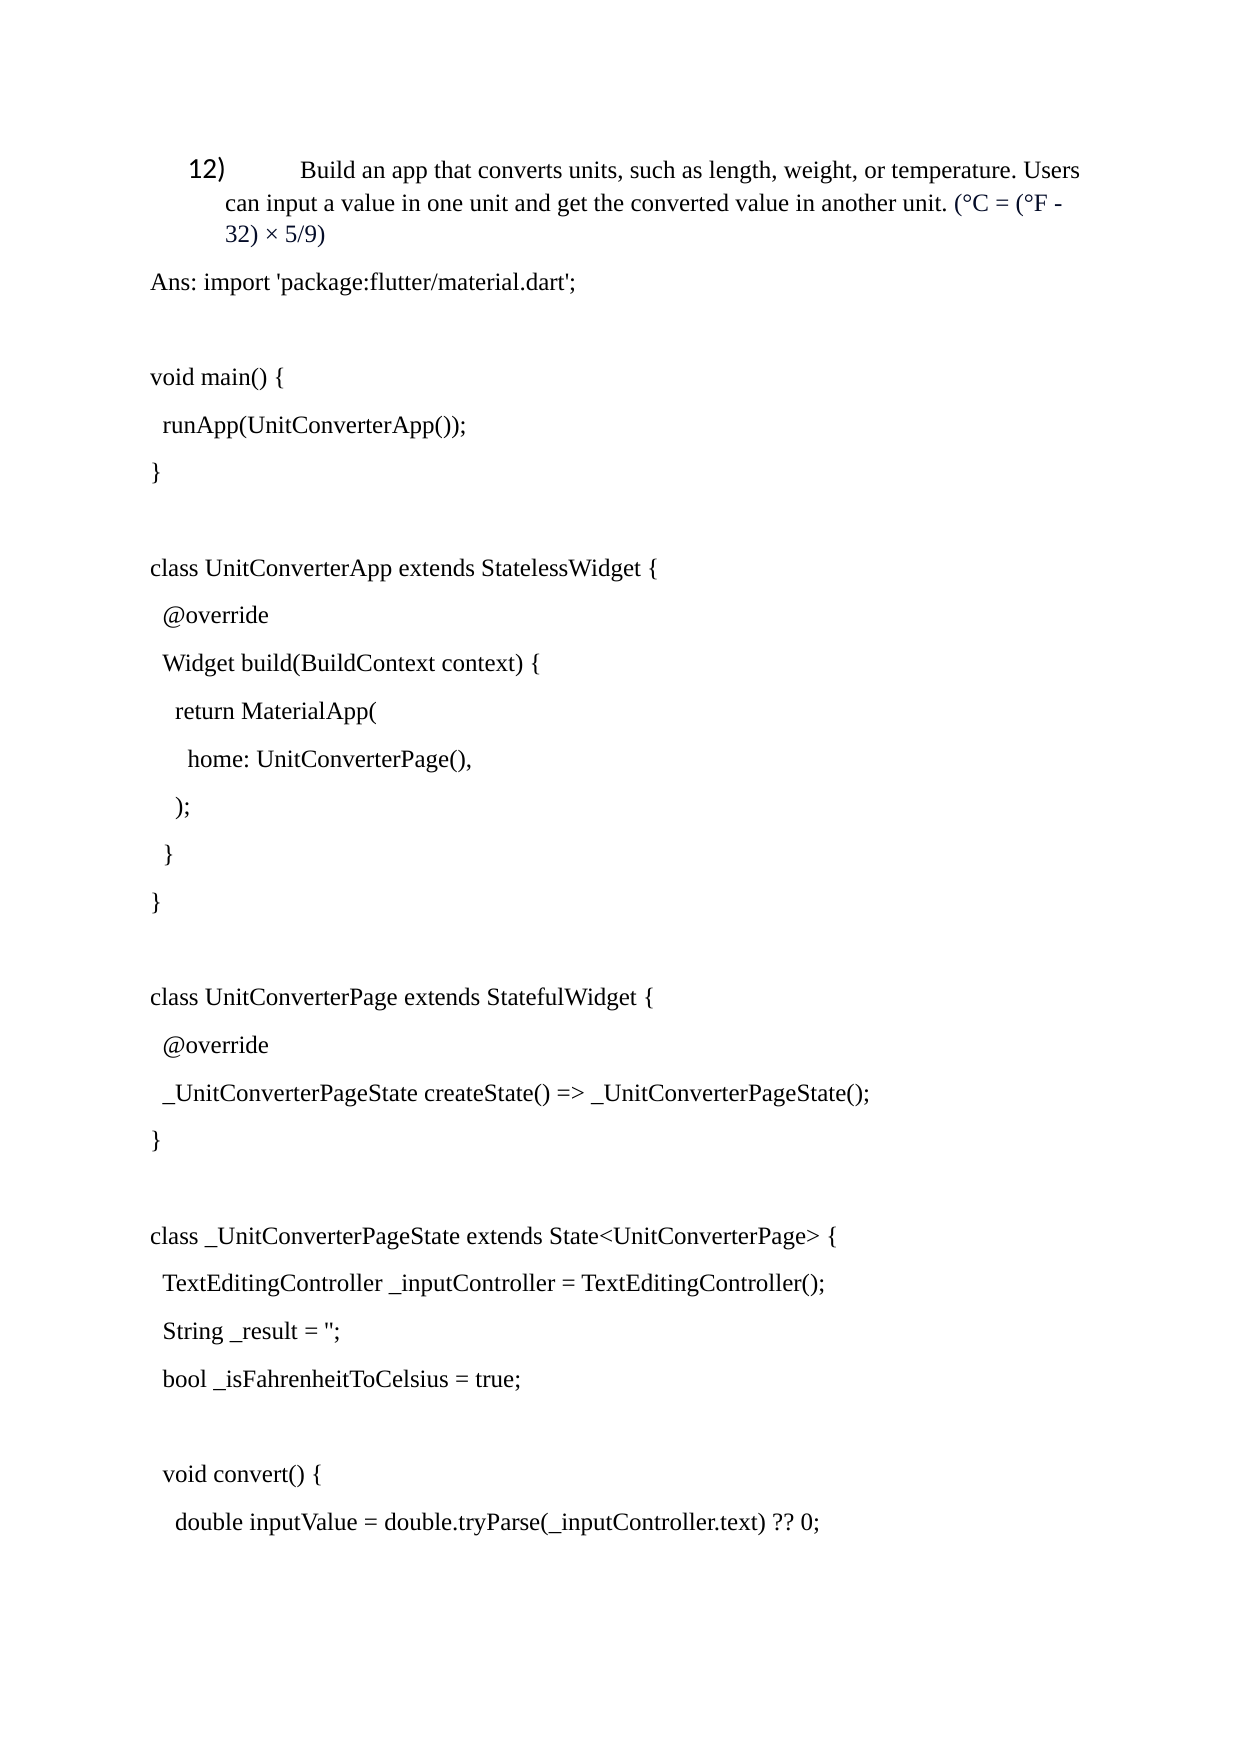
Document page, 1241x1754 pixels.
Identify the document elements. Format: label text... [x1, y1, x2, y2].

text } [150, 887, 1090, 916]
text _UnitConverterPageState createState() => _UnitConverterPageState(); [150, 1078, 1090, 1106]
text String _result = ''; [150, 1316, 1090, 1345]
text return MaterialApp( [150, 696, 1090, 725]
text void convert() { [150, 1459, 1090, 1488]
text class _UnitConverterPageState extends State<UnitConverterPage> { [150, 1221, 1090, 1249]
text @override [150, 601, 1090, 629]
text } [150, 1125, 1090, 1154]
text Ans: import 'package:flutter/material.dart'; [150, 267, 1090, 295]
text } [150, 839, 1090, 868]
text @override [150, 1030, 1090, 1059]
text Widget build(BuildContext context) { [150, 648, 1090, 677]
text ); [150, 791, 1090, 820]
text home: UnitConverterPage(), [150, 744, 1090, 772]
text bool _isFahrenheitToCelsius = true; [150, 1364, 1090, 1393]
text TextEditingController _inputController = TextEditingController(); [150, 1268, 1090, 1297]
text class UnitConverterPage extends StatefulWidget { [150, 982, 1090, 1011]
text } [150, 457, 1090, 486]
text class UnitConverterApp extends StatelessWidget { [150, 553, 1090, 582]
list Build an app that converts units, such as length, weight, or temperature. Users can input a value in one unit and get the converted value in another unit. (°C = (°F - 32) × 5/9) [187, 150, 1090, 248]
text runApp(UnitConverterApp()); [150, 410, 1090, 438]
text void main() { [150, 362, 1090, 391]
text double inputValue = double.tryParse(_inputController.text) ?? 0; [150, 1507, 1090, 1536]
